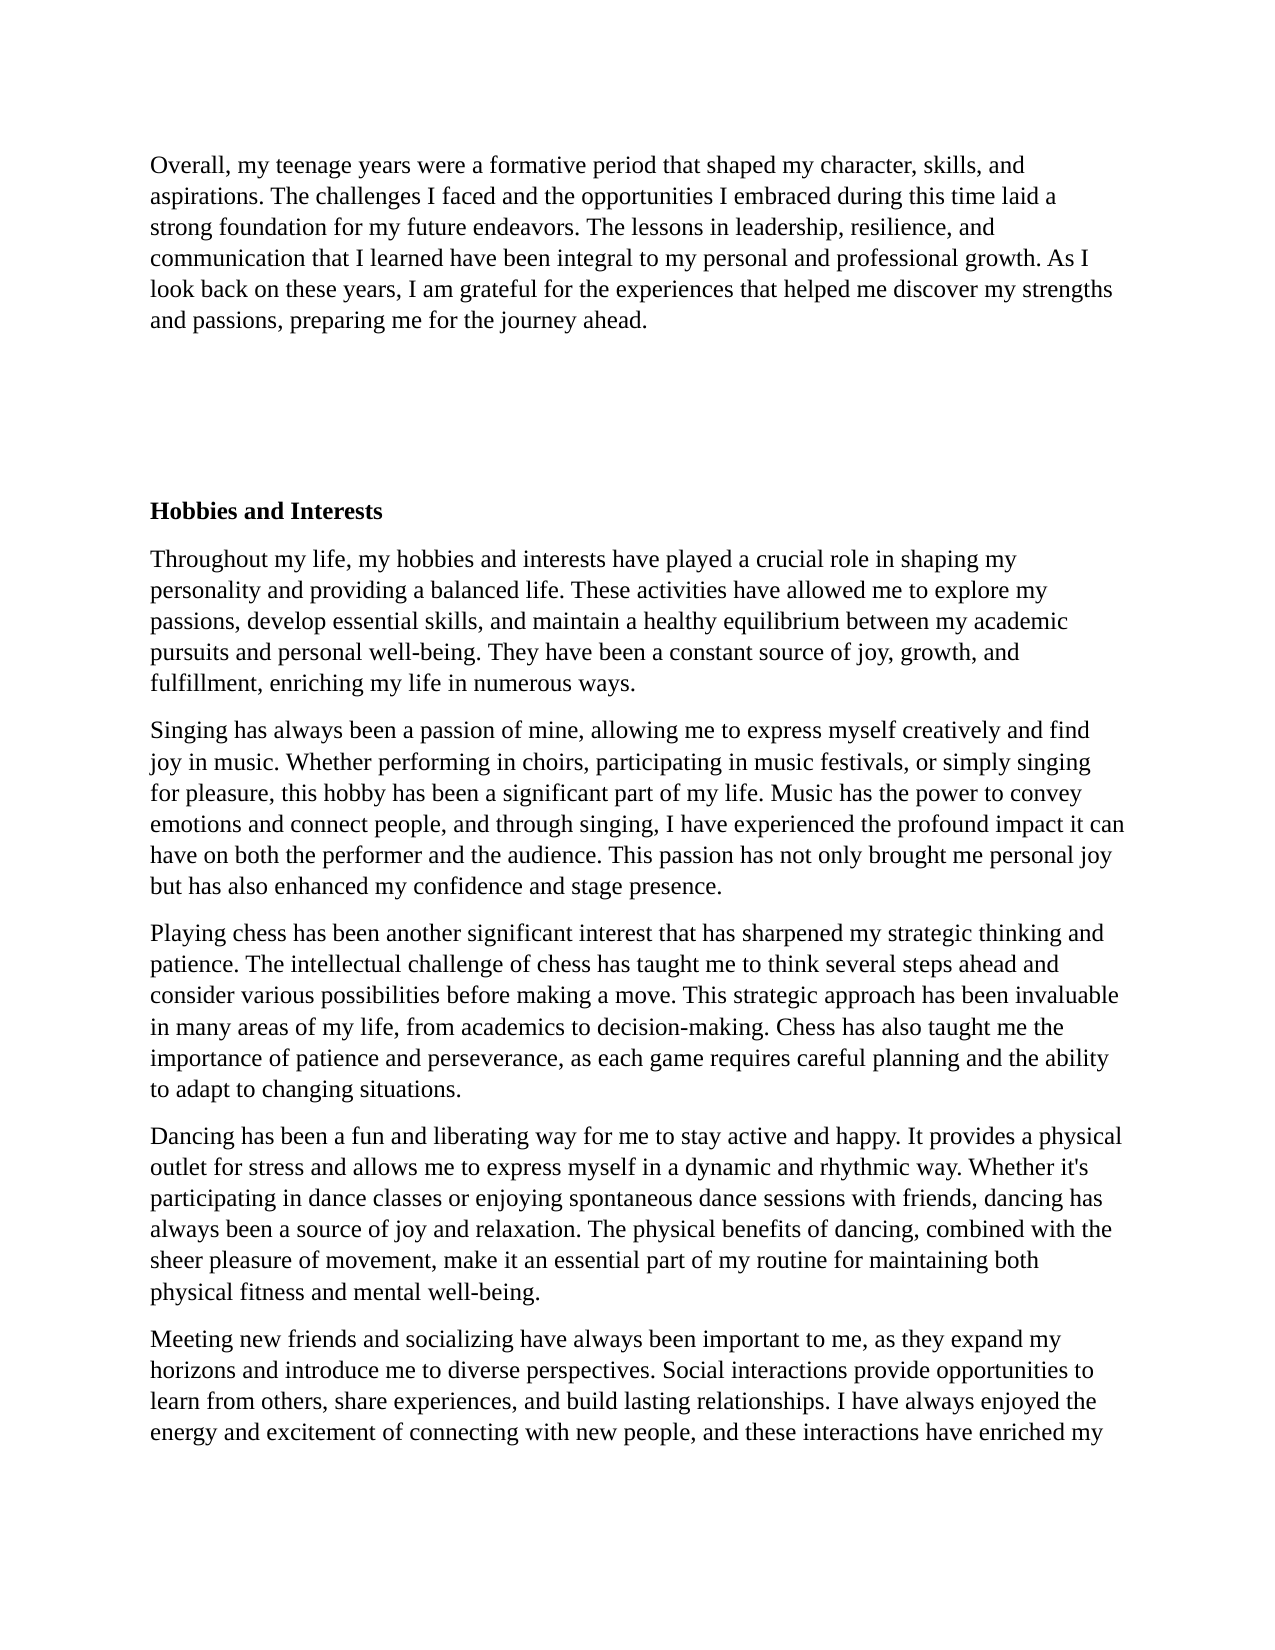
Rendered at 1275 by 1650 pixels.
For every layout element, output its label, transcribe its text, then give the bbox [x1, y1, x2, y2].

text Playing chess has been another significant interest that has sharpened my strategic thinking and patience. The intellectual challenge of chess has taught me to think several steps ahead and consider various possibilities before making a move. This strategic approach has been invaluable in many areas of my life, from academics to decision-making. Chess has also taught me the importance of patience and perseverance, as each game requires careful planning and the ability to adapt to changing situations. [150, 918, 1125, 1102]
text Singing has always been a passion of mine, allowing me to express myself creatively and find joy in music. Whether performing in choirs, participating in music festivals, or simply singing for pleasure, this hobby has been a significant part of my life. Music has the power to convey emotions and connect people, and through singing, I have experienced the profound impact it can have on both the performer and the audience. This passion has not only brought me personal joy but has also enhanced my confidence and stage presence. [150, 716, 1125, 899]
text Overall, my teenage years were a formative period that shaped my character, skills, and aspirations. The challenges I faced and the opportunities I embraced during this time laid a strong foundation for my future endeavors. The lessons in leadership, resilience, and communication that I learned have been integral to my personal and professional growth. As I look back on these years, I am grateful for the experiences that helped me discover my strengths and passions, preparing me for the journey ahead. [150, 150, 1125, 334]
text Hobbies and Interests [150, 496, 1125, 525]
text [150, 1324, 1125, 1446]
text Dancing has been a fun and liberating way for me to stay active and happy. It provides a physical outlet for stress and allows me to express myself in a dynamic and rhythmic way. Whether it's participating in dance classes or enjoying spontaneous dance sessions with friends, dancing has always been a source of joy and relaxation. The physical benefits of dancing, combined with the sheer pleasure of movement, make it an essential part of my routine for maintaining both physical fitness and mental well-being. [150, 1121, 1125, 1305]
text Throughout my life, my hobbies and interests have played a crucial role in shaping my personality and providing a balanced life. These activities have allowed me to explore my passions, develop essential skills, and maintain a healthy equilibrium between my academic pursuits and personal well-being. They have been a constant source of joy, growth, and fulfillment, enriching my life in numerous ways. [150, 544, 1125, 697]
